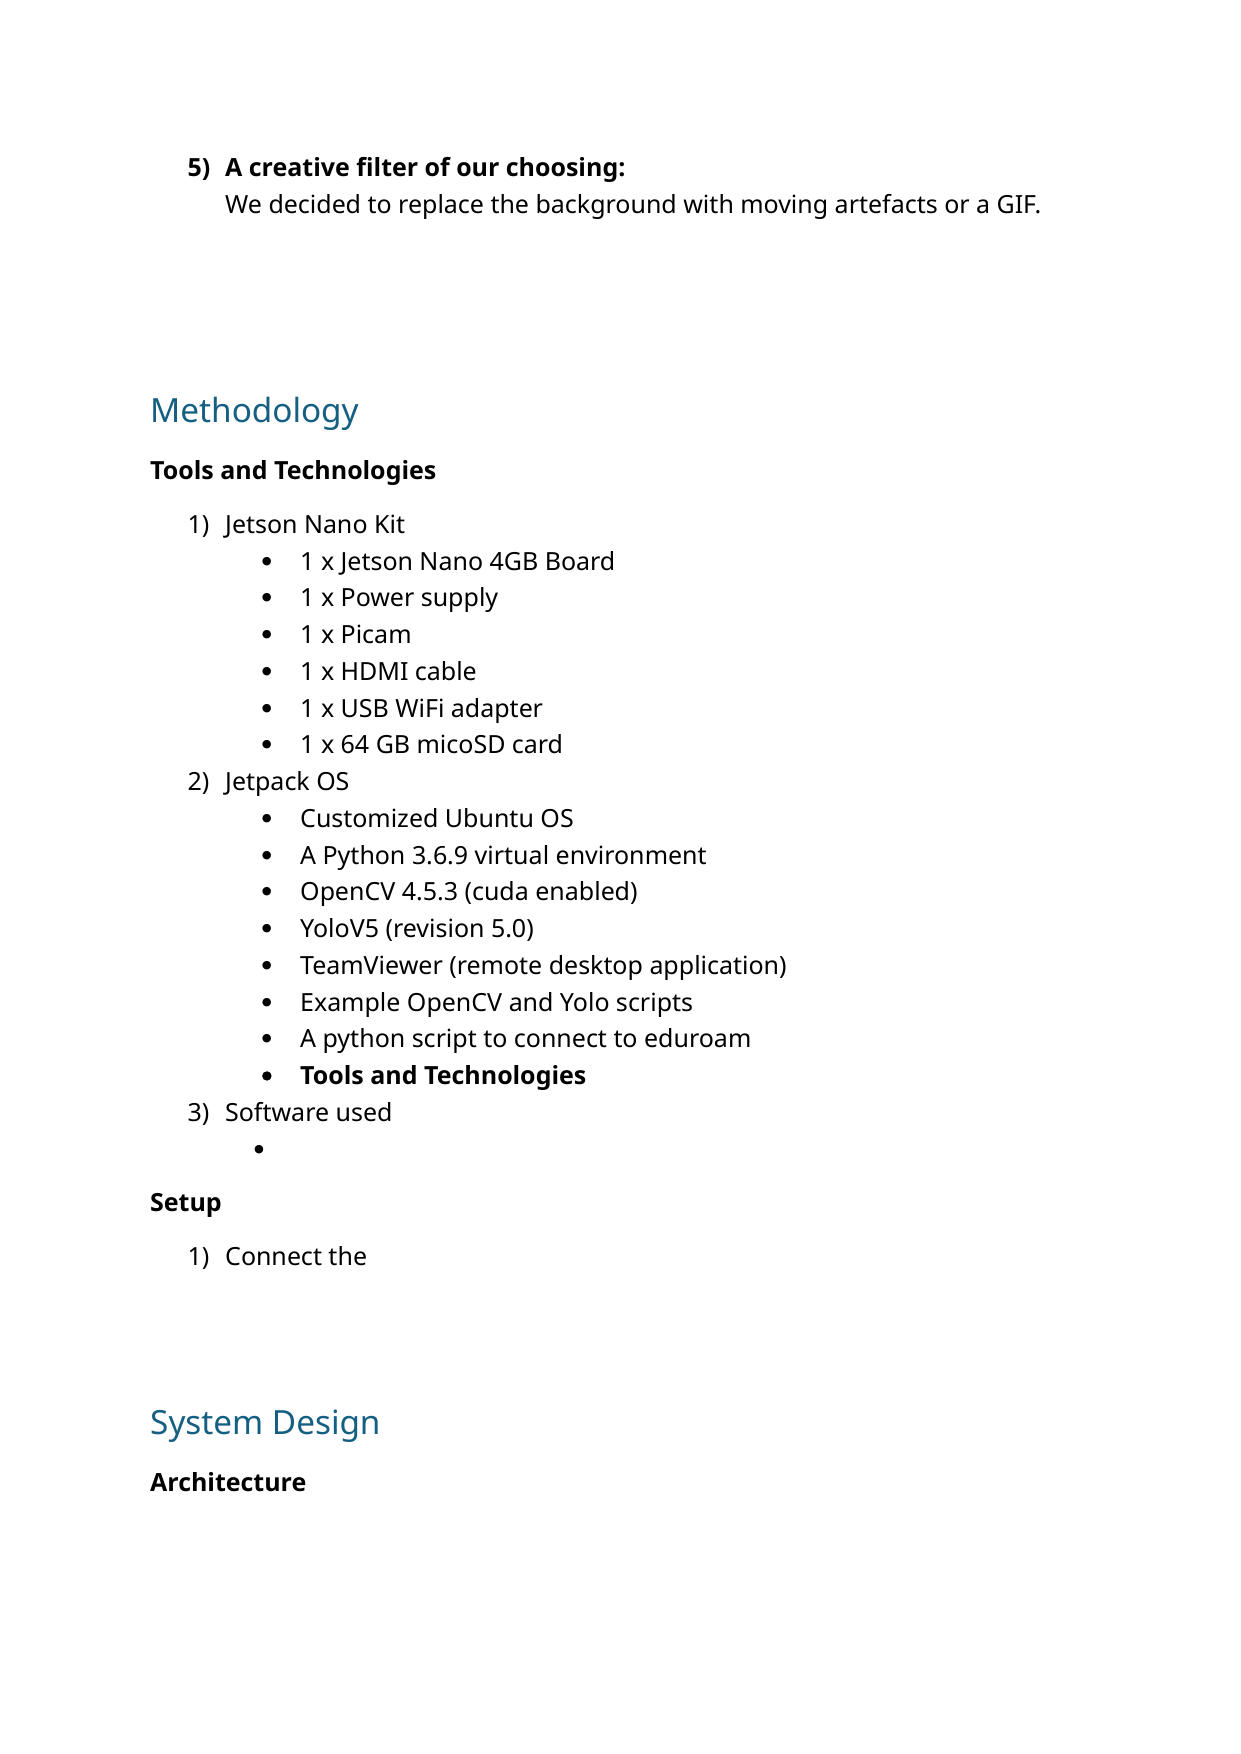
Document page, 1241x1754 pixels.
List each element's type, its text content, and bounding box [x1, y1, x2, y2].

list Tools and Technologies [262, 1058, 1090, 1092]
list Jetpack OS [187, 764, 1090, 798]
list 1 x Jetson Nano 4GB Board [262, 543, 1090, 577]
text Tools and Technologies [150, 453, 1090, 487]
list YoloV5 (revision 5.0) [262, 911, 1090, 945]
text Methodology [150, 387, 1090, 433]
list OpenCV 4.5.3 (cuda enabled) [262, 874, 1090, 908]
text Architecture [150, 1464, 1090, 1498]
list Example OpenCV and Yolo scripts [262, 984, 1090, 1018]
list Jetson Nano Kit [187, 506, 1090, 540]
list A creative filter of our choosing: [187, 150, 1090, 184]
list 1 x HDMI cable [262, 653, 1090, 687]
list Connect the [187, 1238, 1090, 1272]
list 1 x Picam [262, 617, 1090, 651]
list A python script to connect to eduroam [262, 1021, 1090, 1055]
list Software used [187, 1095, 1090, 1129]
list 1 x USB WiFi adapter [262, 690, 1090, 724]
list 1 x 64 GB micoSD card [262, 727, 1090, 761]
list A Python 3.6.9 virtual environment [262, 837, 1090, 871]
list Customized Ubuntu OS [262, 801, 1090, 834]
text System Design [150, 1399, 1090, 1444]
list We decided to replace the background with moving artefacts or a GIF. [225, 187, 1090, 221]
text Setup [150, 1185, 1090, 1219]
list 1 x Power supply [262, 580, 1090, 614]
list TeamViewer (remote desktop application) [262, 948, 1090, 982]
